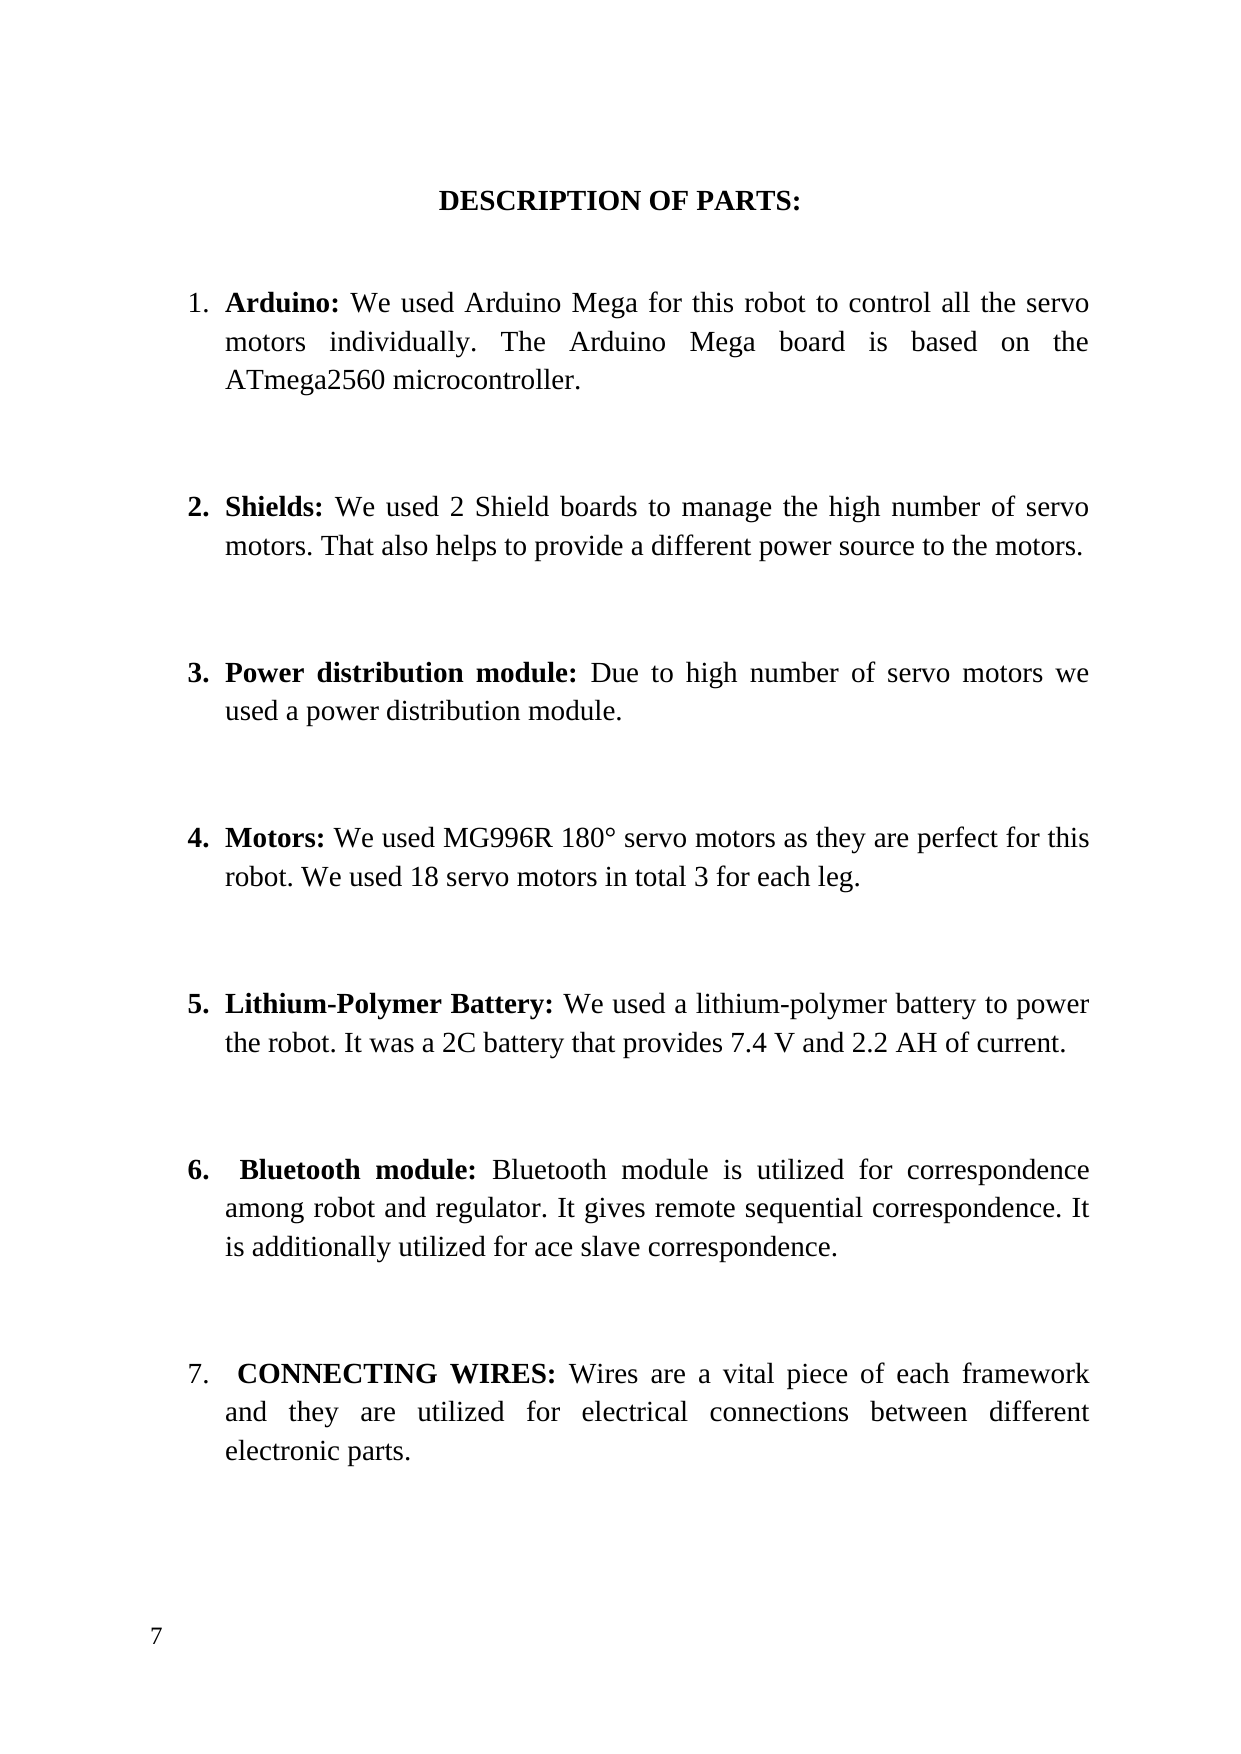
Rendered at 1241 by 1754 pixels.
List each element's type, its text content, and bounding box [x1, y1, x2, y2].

list Shields: We used 2 Shield boards to manage the high number of servo motors. That also helps to provide a different power source to the motors. [187, 489, 1090, 561]
list Motors: We used MG996R 180° servo motors as they are perfect for this robot. We used 18 servo motors in total 3 for each leg. [187, 821, 1090, 893]
list Lithium-Polymer Battery: We used a lithium-polymer battery to power the robot. It was a 2C battery that provides 7.4 V and 2.2 AH of current. [187, 986, 1090, 1058]
list Arduino: We used Arduino Mega for this robot to control all the servo motors individually. The Arduino Mega board is based on the ATmega2560 microcontroller. [187, 285, 1090, 396]
list Bluetooth module: Bluetooth module is utilized for correspondence among robot and regulator. It gives remote sequential correspondence. It is additionally utilized for ace slave correspondence. [187, 1152, 1090, 1262]
list CONNECTING WIRES: Wires are a vital piece of each framework and they are utilized for electrical connections between different electronic parts. [187, 1356, 1090, 1467]
list Power distribution module: Due to high number of servo motors we used a power distribution module. [187, 655, 1090, 727]
text DESCRIPTION OF PARTS: [150, 183, 1090, 217]
